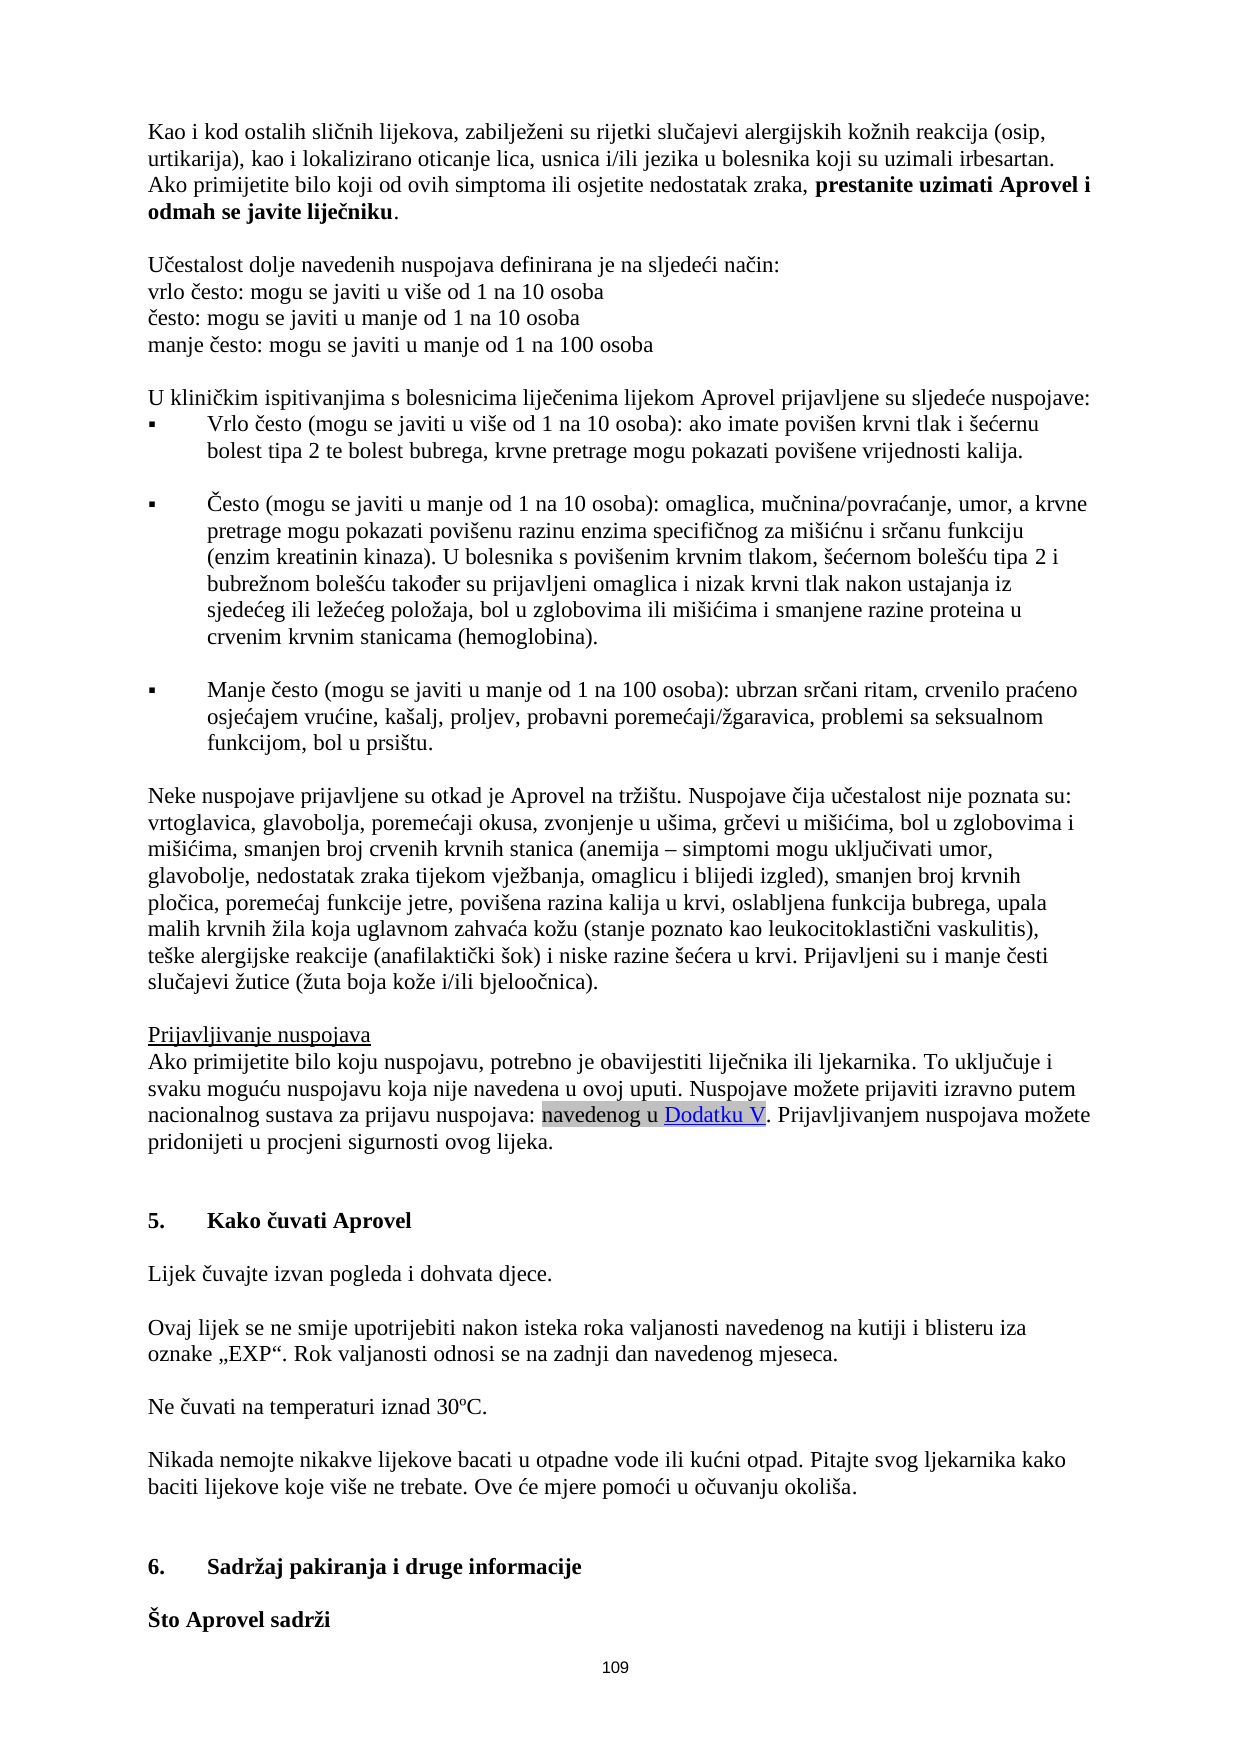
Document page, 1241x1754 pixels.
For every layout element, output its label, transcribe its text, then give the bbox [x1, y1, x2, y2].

list Manje često (mogu se javiti u manje od 1 na 100 osoba): ubrzan srčani ritam, crvenilo praćeno osjećajem vrućine, kašalj, proljev, probavni poremećaji/žgaravica, problemi sa seksualnom funkcijom, bol u prsištu. [148, 676, 1092, 756]
list Prijavljivanje nuspojava [148, 1021, 1093, 1048]
list Ako primijetite bilo koju nuspojavu, potrebno je obavijestiti liječnika ili ljekarnika. To uključuje i svaku moguću nuspojavu koja nije navedena u ovoj uputi. Nuspojave možete prijaviti izravno putem nacionalnog sustava za prijavu nuspojava: navedenog u Dodatku V. Prijavljivanjem nuspojava možete pridonijeti u procjeni sigurnosti ovog lijeka. [148, 1048, 1093, 1154]
text Neke nuspojave prijavljene su otkad je Aprovel na tržištu. Nuspojave čija učestalost nije poznata su: vrtoglavica, glavobolja, poremećaji okusa, zvonjenje u ušima, grčevi u mišićima, bol u zglobovima i mišićima, smanjen broj crvenih krvnih stanica (anemija – simptomi mogu uključivati umor, glavobolje, nedostatak zraka tijekom vježbanja, omaglicu i blijedi izgled), smanjen broj krvnih pločica, poremećaj funkcije jetre, povišena razina kalija u krvi, oslabljena funkcija bubrega, upala malih krvnih žila koja uglavnom zahvaća kožu (stanje poznato kao leukocitoklastični vaskulitis), teške alergijske reakcije (anafilaktički šok) i niske razine šećera u krvi. Prijavljeni su i manje česti slučajevi žutice (žuta boja kože i/ili bjeloočnica). [148, 782, 1092, 995]
list Vrlo često (mogu se javiti u više od 1 na 10 osoba): ako imate povišen krvni tlak i šećernu bolest tipa 2 te bolest bubrega, krvne pretrage mogu pokazati povišene vrijednosti kalija. [148, 410, 1092, 463]
text vrlo često: mogu se javiti u više od 1 na 10 osoba [148, 277, 1092, 304]
text Ovaj lijek se ne smije upotrijebiti nakon isteka roka valjanosti navedenog na kutiji i blisteru iza oznake „EXP“. Rok valjanosti odnosi se na zadnji dan navedenog mjeseca. [148, 1313, 1092, 1367]
text Nikada nemojte nikakve lijekove bacati u otpadne vode ili kućni otpad. Pitajte svog ljekarnika kako baciti lijekove koje više ne trebate. Ove će mjere pomoći u očuvanju okoliša. [148, 1446, 1092, 1499]
text Kao i kod ostalih sličnih lijekova, zabilježeni su rijetki slučajevi alergijskih kožnih reakcija (osip, urtikarija), kao i lokalizirano oticanje lica, usnica i/ili jezika u bolesnika koji su uzimali irbesartan. Ako primijetite bilo koji od ovih simptoma ili osjetite nedostatak zraka, prestanite uzimati Aprovel i odmah se javite liječniku. [148, 118, 1092, 224]
list Što Aprovel sadrži [148, 1606, 1093, 1632]
list 6. Sadržaj pakiranja i druge informacije [148, 1552, 1093, 1579]
text Ne čuvati na temperaturi iznad 30ºC. [148, 1393, 1092, 1420]
text Učestalost dolje navedenih nuspojava definirana je na sljedeći način: [148, 251, 1092, 277]
list 5. Kako čuvati Aprovel [148, 1207, 1093, 1234]
text Lijek čuvajte izvan pogleda i dohvata djece. [148, 1260, 1092, 1287]
list Često (mogu se javiti u manje od 1 na 10 osoba): omaglica, mučnina/povraćanje, umor, a krvne pretrage mogu pokazati povišenu razinu enzima specifičnog za mišićnu i srčanu funkciju (enzim kreatinin kinaza). U bolesnika s povišenim krvnim tlakom, šećernom bolešću tipa 2 i bubrežnom bolešću također su prijavljeni omaglica i nizak krvni tlak nakon ustajanja iz sjedećeg ili ležećeg položaja, bol u zglobovima ili mišićima i smanjene razine proteina u crvenim krvnim stanicama (hemoglobina). [148, 490, 1092, 649]
text U kliničkim ispitivanjima s bolesnicima liječenima lijekom Aprovel prijavljene su sljedeće nuspojave: [148, 384, 1092, 410]
text često: mogu se javiti u manje od 1 na 10 osoba [148, 304, 1092, 331]
list manje često: mogu se javiti u manje od 1 na 100 osoba [148, 331, 1093, 357]
